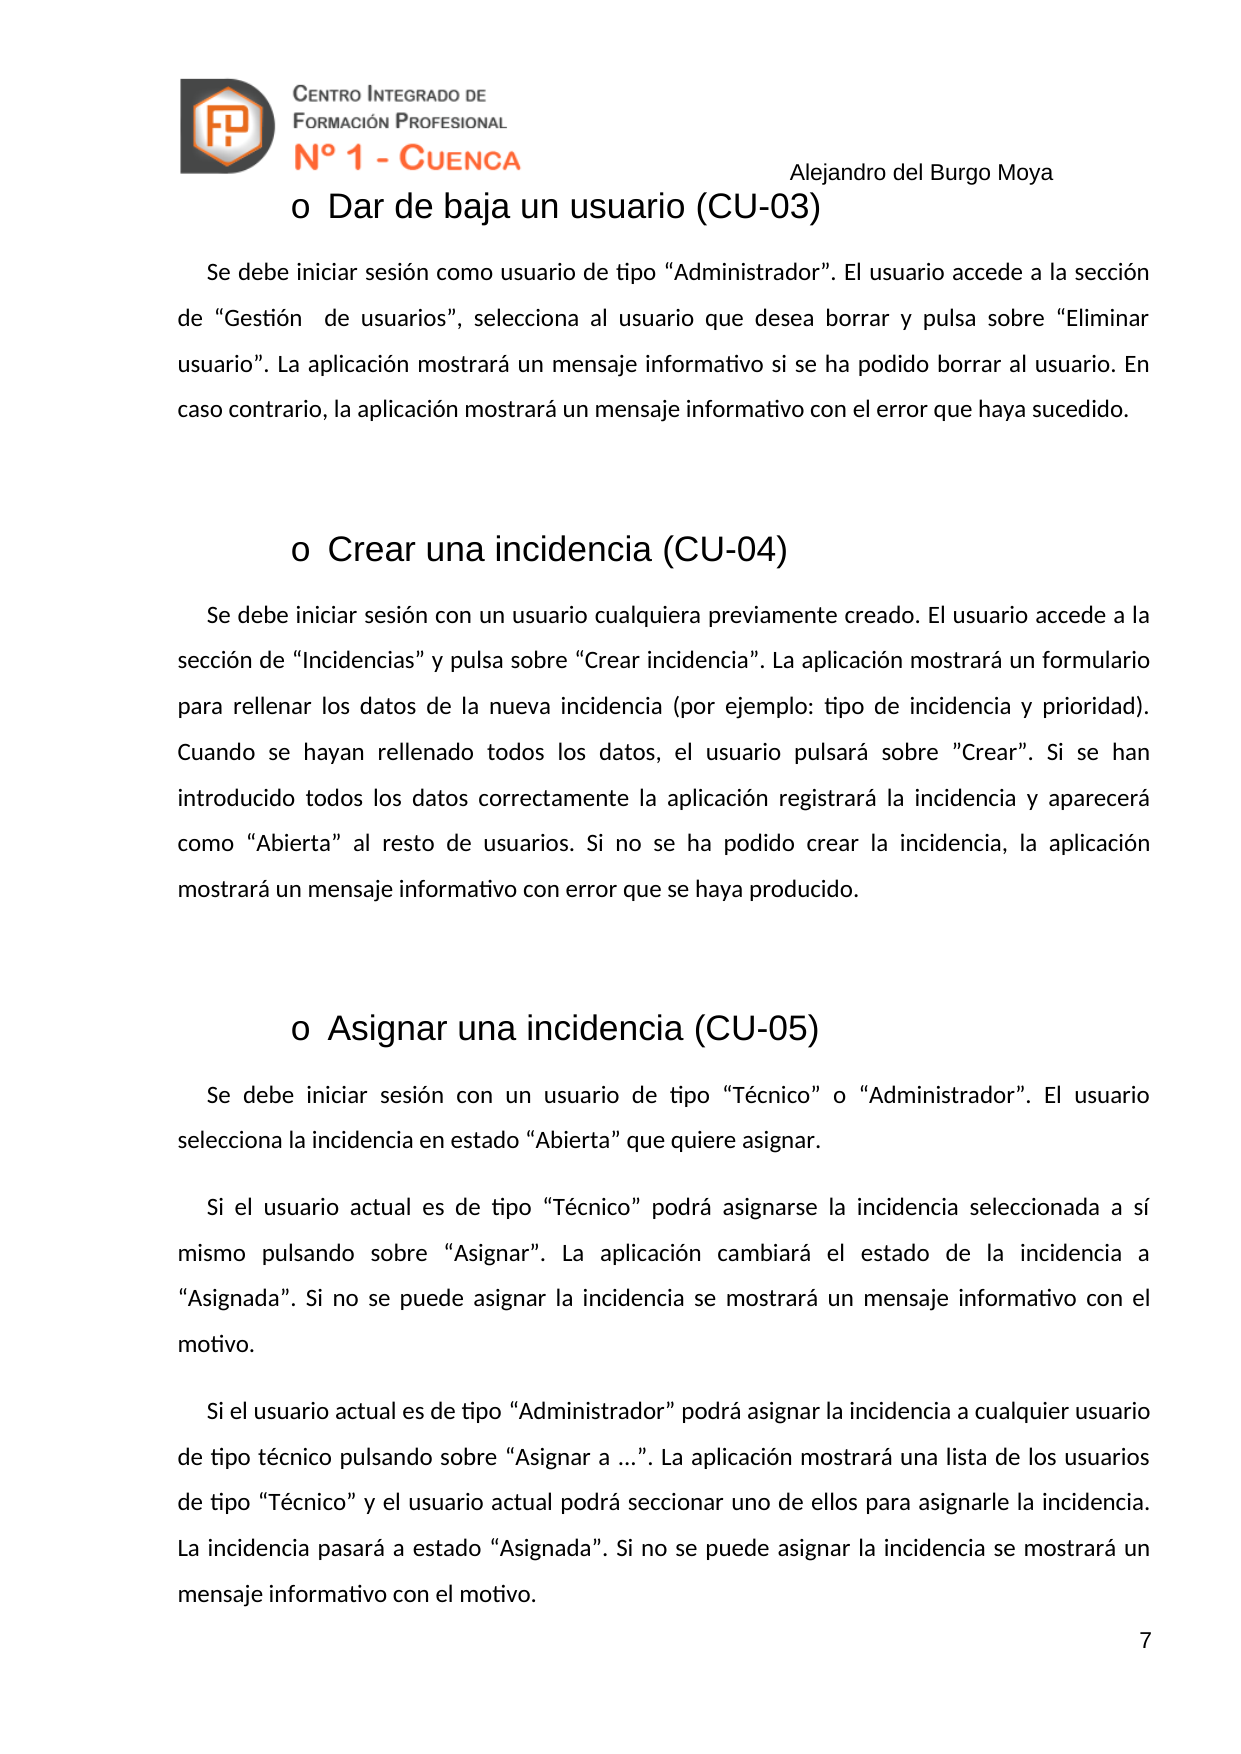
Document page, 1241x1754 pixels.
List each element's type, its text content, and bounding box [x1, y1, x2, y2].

text Se debe iniciar sesión con un usuario cualquiera previamente creado. El usuario accede a la sección de “Incidencias” y pulsa sobre “Crear incidencia”. La aplicación mostrará un formulario para rellenar los datos de la nueva incidencia (por ejemplo: tipo de incidencia y prioridad). Cuando se hayan rellenado todos los datos, el usuario pulsará sobre ”Crear”. Si se han introducido todos los datos correctamente la aplicación registrará la incidencia y aparecerá como “Abierta” al resto de usuarios. Si no se ha podido crear la incidencia, la aplicación mostrará un mensaje informativo con error que se haya producido. [177, 599, 1152, 904]
subtitle Asignar una incidencia (CU-05) [290, 1008, 1152, 1051]
picture [177, 73, 539, 181]
subtitle Dar de baja un usuario (CU-03) [290, 185, 1152, 229]
text Si el usuario actual es de tipo “Administrador” podrá asignar la incidencia a cualquier usuario de tipo técnico pulsando sobre “Asignar a ...”. La aplicación mostrará una lista de los usuarios de tipo “Técnico” y el usuario actual podrá seccionar uno de ellos para asignarle la incidencia. La incidencia pasará a estado “Asignada”. Si no se puede asignar la incidencia se mostrará un mensaje informativo con el motivo. [177, 1395, 1152, 1608]
text Se debe iniciar sesión como usuario de tipo “Administrador”. El usuario accede a la sección de “Gestión de usuarios”, selecciona al usuario que desea borrar y pulsa sobre “Eliminar usuario”. La aplicación mostrará un mensaje informativo si se ha podido borrar al usuario. En caso contrario, la aplicación mostrará un mensaje informativo con el error que haya sucedido. [177, 256, 1152, 424]
text Si el usuario actual es de tipo “Técnico” podrá asignarse la incidencia seleccionada a sí mismo pulsando sobre “Asignar”. La aplicación cambiará el estado de la incidencia a “Asignada”. Si no se puede asignar la incidencia se mostrará un mensaje informativo con el motivo. [177, 1191, 1152, 1359]
text Se debe iniciar sesión con un usuario de tipo “Técnico” o “Administrador”. El usuario selecciona la incidencia en estado “Abierta” que quiere asignar. [177, 1079, 1152, 1155]
subtitle Crear una incidencia (CU-04) [290, 528, 1152, 572]
